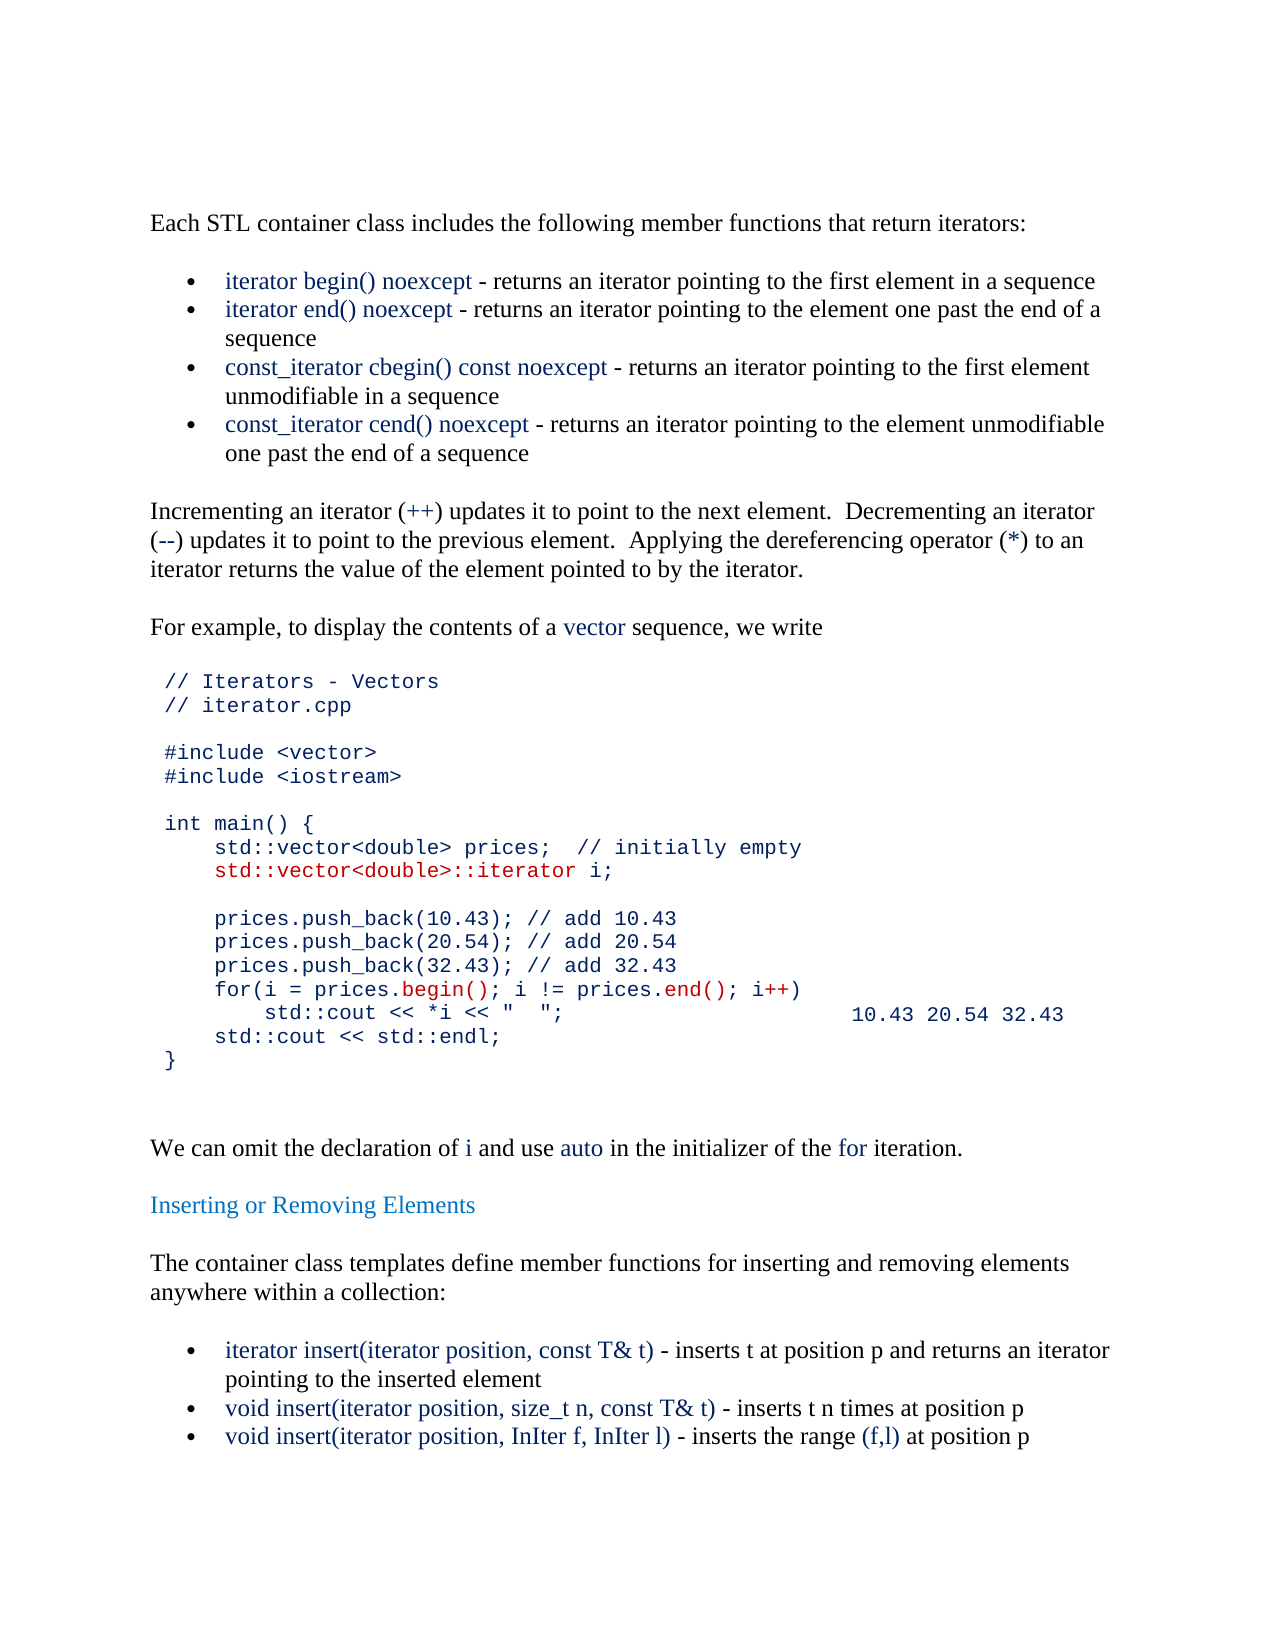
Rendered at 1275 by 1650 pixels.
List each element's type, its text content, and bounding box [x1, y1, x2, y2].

table_header 10.43 20.54 32.43 [838, 670, 1076, 1103]
table_header // Iterators - Vectors // iterator.cpp #include <vector> #include <iostream> int main() { std::vector<double> prices; // initially empty std::vector<double>::iterator i; prices.push_back(10.43); // add 10.43 prices.push_back(20.54); // add 20.54 prices.push_back(32.43); // add 32.43 for(i = prices.begin(); i != prices.end(); i++) std::cout << *i << " "; std::cout << std::endl; } [150, 670, 837, 1103]
list iterator end() noexcept - returns an iterator pointing to the element one past the end of a sequence [187, 294, 1125, 352]
text Inserting or Removing Elements [150, 1191, 1125, 1219]
text We can omit the declaration of i and use auto in the initializer of the for iteration. [150, 1133, 1125, 1161]
list const_iterator cend() noexcept - returns an iterator pointing to the element unmodifiable one past the end of a sequence [187, 409, 1125, 467]
list void insert(iterator position, size_t n, const T& t) - inserts t n times at position p [187, 1393, 1125, 1421]
text Incrementing an iterator (++) updates it to point to the next element. Decrementing an iterator (--) updates it to point to the previous element. Applying the dereferencing operator (*) to an iterator returns the value of the element pointed to by the iterator. [150, 496, 1125, 582]
list iterator begin() noexcept - returns an iterator pointing to the first element in a sequence [187, 266, 1125, 294]
text Each STL container class includes the following member functions that return iterators: [150, 208, 1125, 237]
text For example, to display the contents of a vector sequence, we write [150, 612, 1125, 640]
list iterator insert(iterator position, const T& t) - inserts t at position p and returns an iterator pointing to the inserted element [187, 1335, 1125, 1393]
text The container class templates define member functions for inserting and removing elements anywhere within a collection: [150, 1248, 1125, 1306]
list const_iterator cbegin() const noexcept - returns an iterator pointing to the first element unmodifiable in a sequence [187, 352, 1125, 409]
list void insert(iterator position, InIter f, InIter l) - inserts the range (f,l) at position p [187, 1421, 1125, 1450]
